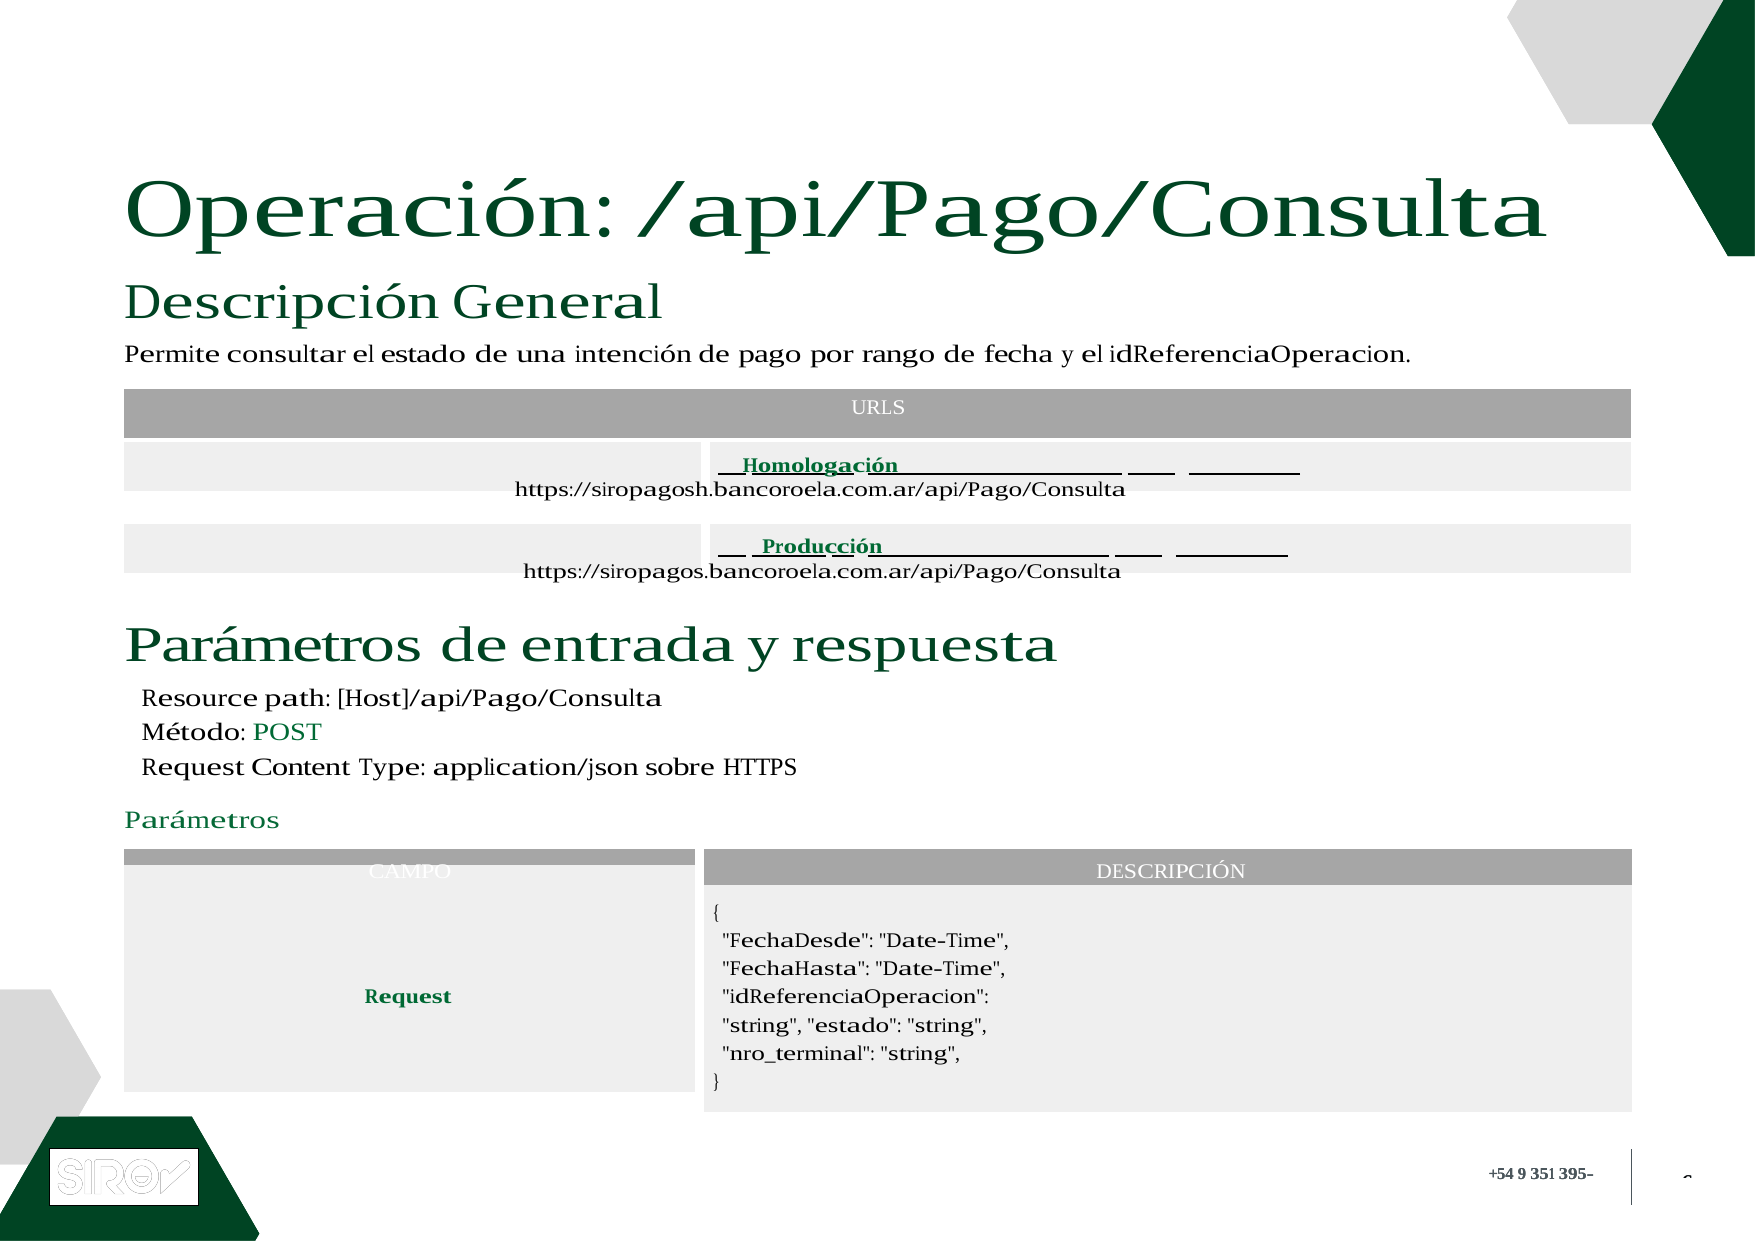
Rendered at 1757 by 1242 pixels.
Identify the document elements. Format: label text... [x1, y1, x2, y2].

text Permite consultar el estado de una intención de pago por rango de fecha y el idReferenciaOperacion. [124, 340, 1756, 367]
text } [712, 1069, 1756, 1093]
picture [50, 1149, 198, 1205]
text Parámetros [124, 806, 1756, 833]
text Homologación https://siropagosh.bancoroela.com.ar/api/Pago/Consulta [334, 452, 1306, 501]
text Request Content Type: application/json sobre HTTPS [141, 752, 1756, 781]
text "FechaDesde": "Date-Time", "FechaHasta": "Date-Time", "idReferenciaOperacion": "string", "estado": "string", [722, 928, 1061, 1037]
text URLS [847, 394, 909, 419]
text Request [0, 984, 451, 1008]
text Resource path: [Host]/api/Pago/Consulta [141, 683, 1756, 712]
text Descripción General [124, 271, 1756, 329]
text Parámetros de entrada y respuesta [124, 614, 1756, 672]
text Método: POST [141, 717, 1756, 746]
text Producción https://siropagos.bancoroela.com.ar/api/Pago/Consulta [351, 534, 1293, 583]
text { [712, 900, 1756, 924]
text CAMPO DESCRIPCIÓN [368, 859, 1756, 882]
text Operación: /api/Pago/Consulta [124, 165, 1756, 254]
text "nro_terminal": "string", [722, 1041, 1756, 1065]
